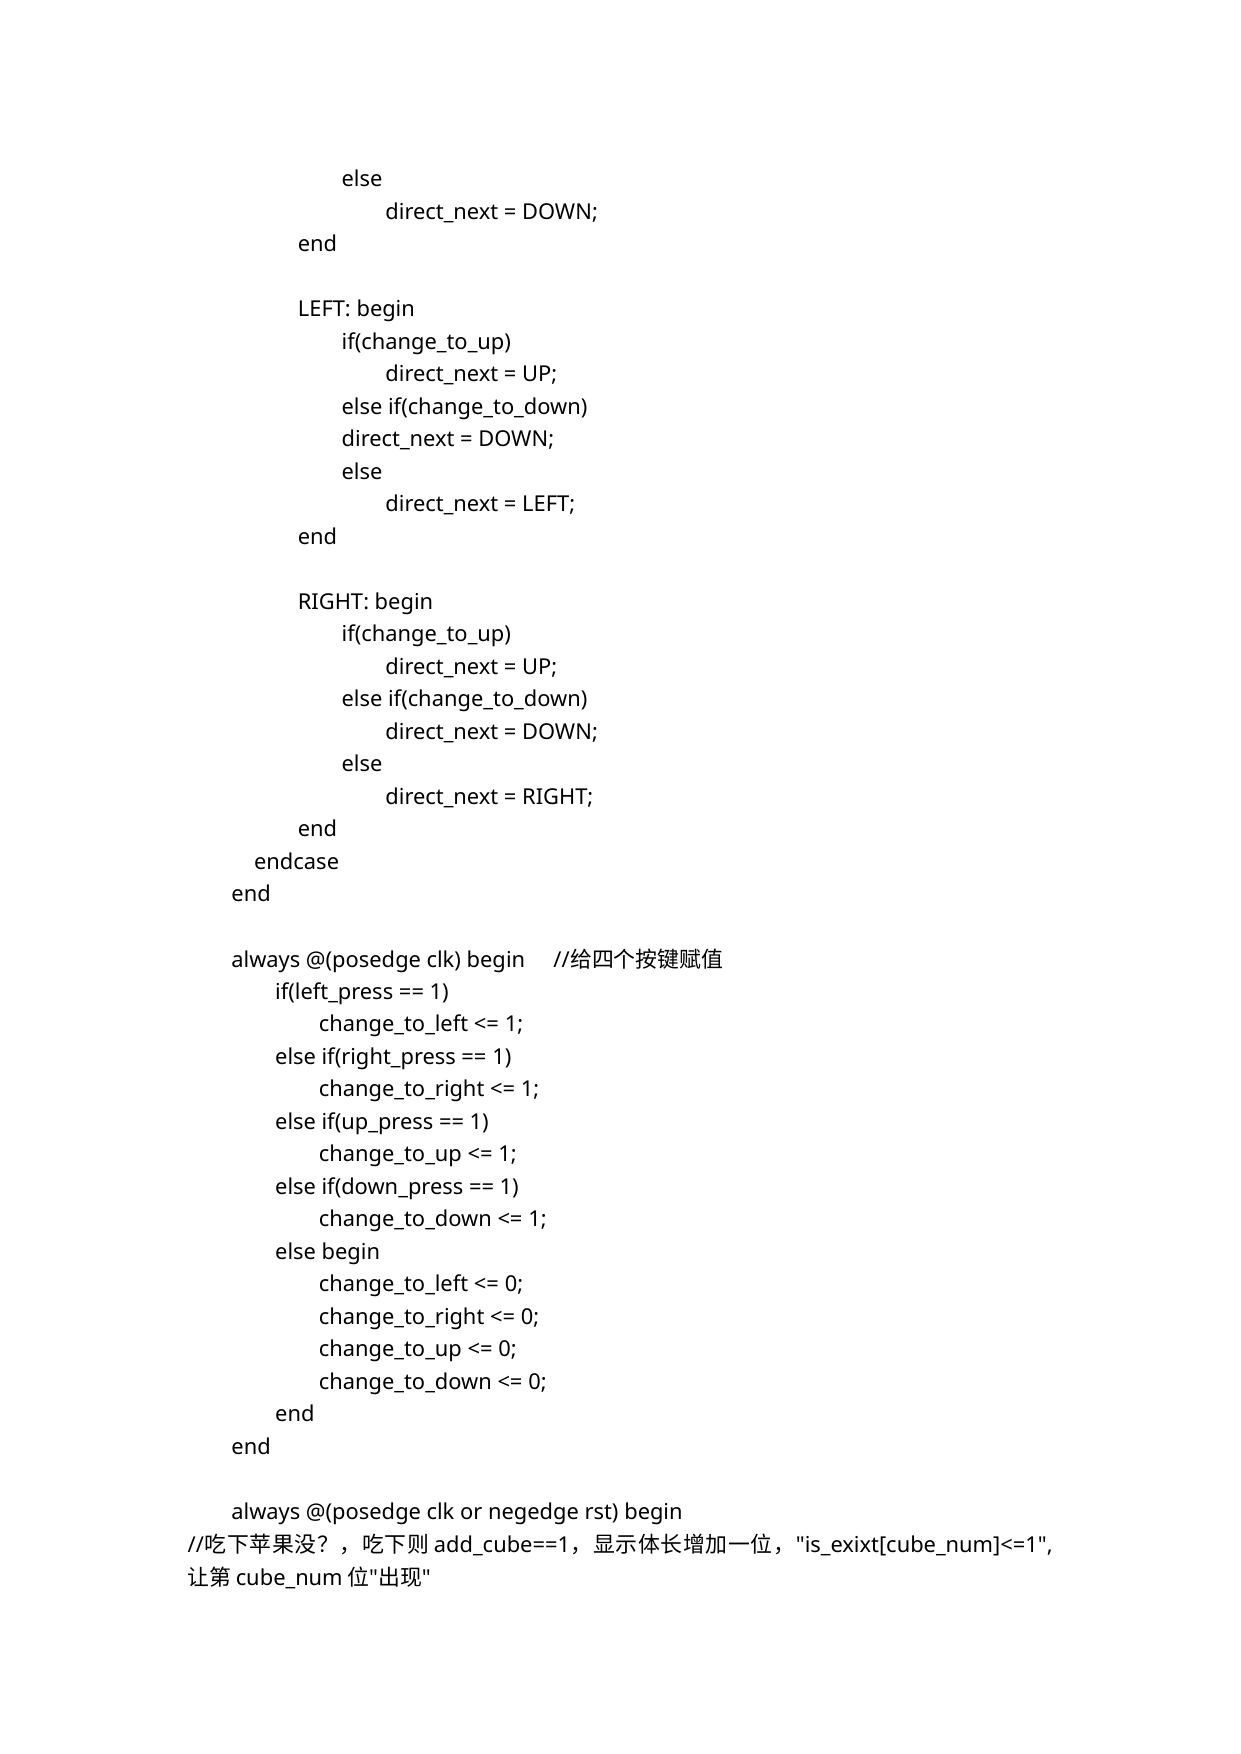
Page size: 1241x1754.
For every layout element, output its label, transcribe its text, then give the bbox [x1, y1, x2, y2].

text end [187, 227, 1053, 259]
text end [187, 812, 1053, 844]
text change_to_up <= 0; [187, 1332, 1053, 1364]
text end [187, 877, 1053, 909]
text direct_next = DOWN; [187, 714, 1053, 747]
text //吃下苹果没？，吃下则add_cube==1，显示体长增加一位，"is_exixt[cube_num]<=1",让第cube_num位"出现" [187, 1527, 1053, 1592]
text else if(change_to_down) [187, 389, 1053, 422]
text else begin [187, 1234, 1053, 1267]
text always @(posedge clk or negedge rst) begin [187, 1494, 1053, 1527]
text if(change_to_up) [187, 617, 1053, 649]
text else [187, 747, 1053, 779]
text always @(posedge clk) begin //给四个按键赋值 [187, 942, 1053, 974]
text change_to_left <= 0; [187, 1267, 1053, 1299]
text else if(change_to_down) [187, 682, 1053, 714]
text else if(right_press == 1) [187, 1039, 1053, 1072]
text if(left_press == 1) [187, 974, 1053, 1007]
text change_to_down <= 1; [187, 1202, 1053, 1234]
text else [187, 162, 1053, 194]
text direct_next = UP; [187, 649, 1053, 682]
text else if(down_press == 1) [187, 1169, 1053, 1202]
text end [187, 1397, 1053, 1429]
text end [187, 1429, 1053, 1462]
text direct_next = DOWN; [187, 194, 1053, 227]
text change_to_left <= 1; [187, 1007, 1053, 1039]
text change_to_up <= 1; [187, 1137, 1053, 1169]
text direct_next = LEFT; [187, 487, 1053, 519]
text if(change_to_up) [187, 324, 1053, 357]
text end [187, 519, 1053, 552]
text direct_next = DOWN; [187, 422, 1053, 454]
text endcase [187, 844, 1053, 877]
text change_to_down <= 0; [187, 1364, 1053, 1397]
text change_to_right <= 0; [187, 1299, 1053, 1332]
text direct_next = UP; [187, 357, 1053, 389]
text else [187, 454, 1053, 487]
text RIGHT: begin [187, 584, 1053, 617]
text direct_next = RIGHT; [187, 779, 1053, 812]
text else if(up_press == 1) [187, 1104, 1053, 1137]
text LEFT: begin [187, 292, 1053, 324]
text change_to_right <= 1; [187, 1072, 1053, 1104]
